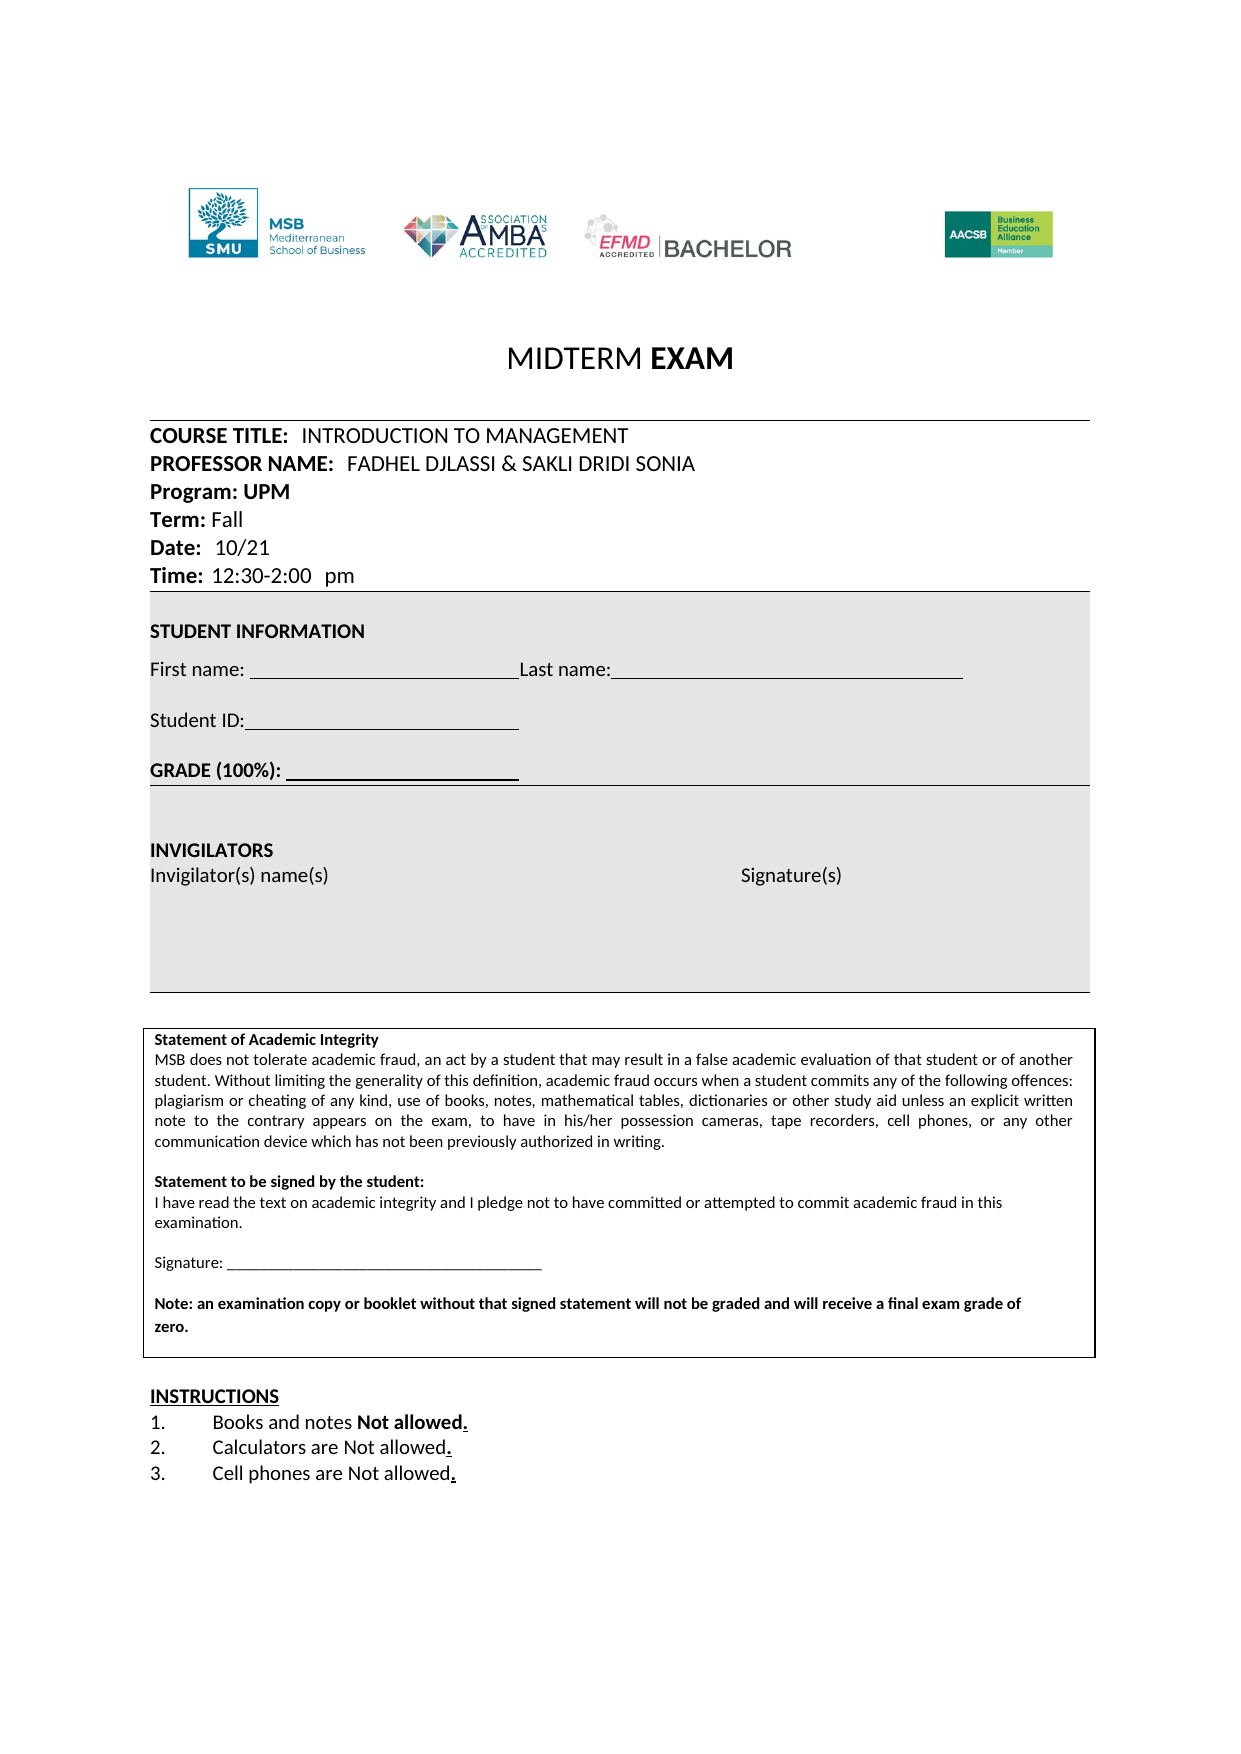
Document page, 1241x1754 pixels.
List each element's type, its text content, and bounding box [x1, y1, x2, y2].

text Term: [150, 505, 1090, 533]
text First name: Last name: [150, 656, 1090, 681]
list Books and notes . [150, 1409, 1090, 1434]
list Calculators are . [150, 1434, 1090, 1460]
text GRADE (100%): [150, 758, 1090, 785]
text INSTRUCTIONS [150, 1383, 1090, 1409]
text EXAM [150, 337, 1090, 377]
list Cell phones are . [150, 1460, 1090, 1485]
text Professor NAME: [150, 449, 1090, 477]
text Program: [150, 477, 1090, 505]
text Student ID: [150, 707, 1090, 732]
picture [150, 150, 1091, 296]
text Course TITLE: [150, 421, 1090, 449]
text STUDENT INFORMATION [150, 618, 1090, 643]
text Time: [150, 561, 1090, 591]
text Date: [150, 533, 1090, 561]
table_header Statement of Academic Integrity MSB does not tolerate academic fraud, an act by a student that may result in a false academic evaluation of that student or of another student. Without limiting the generality of this definition, academic fraud occurs when a student commits any of the following offences: plagiarism or cheating of any kind, use of books, notes, mathematical tables, dictionaries or other study aid unless an explicit written note to the contrary appears on the exam, to have in his/her possession cameras, tape recorders, cell phones, or any other communication device which has not been previously authorized in writing. Statement to be signed by the student: I have read the text on academic integrity and I pledge not to have committed or attempted to commit academic fraud in this examination. Signature: ______________________________________ Note: an examination copy or booklet without that signed statement will not be graded and will receive a final exam grade of zero. [144, 1029, 1094, 1357]
text INVIGILATORS [150, 837, 1090, 862]
text Invigilator(s) name(s) Signature(s) [150, 862, 1090, 888]
